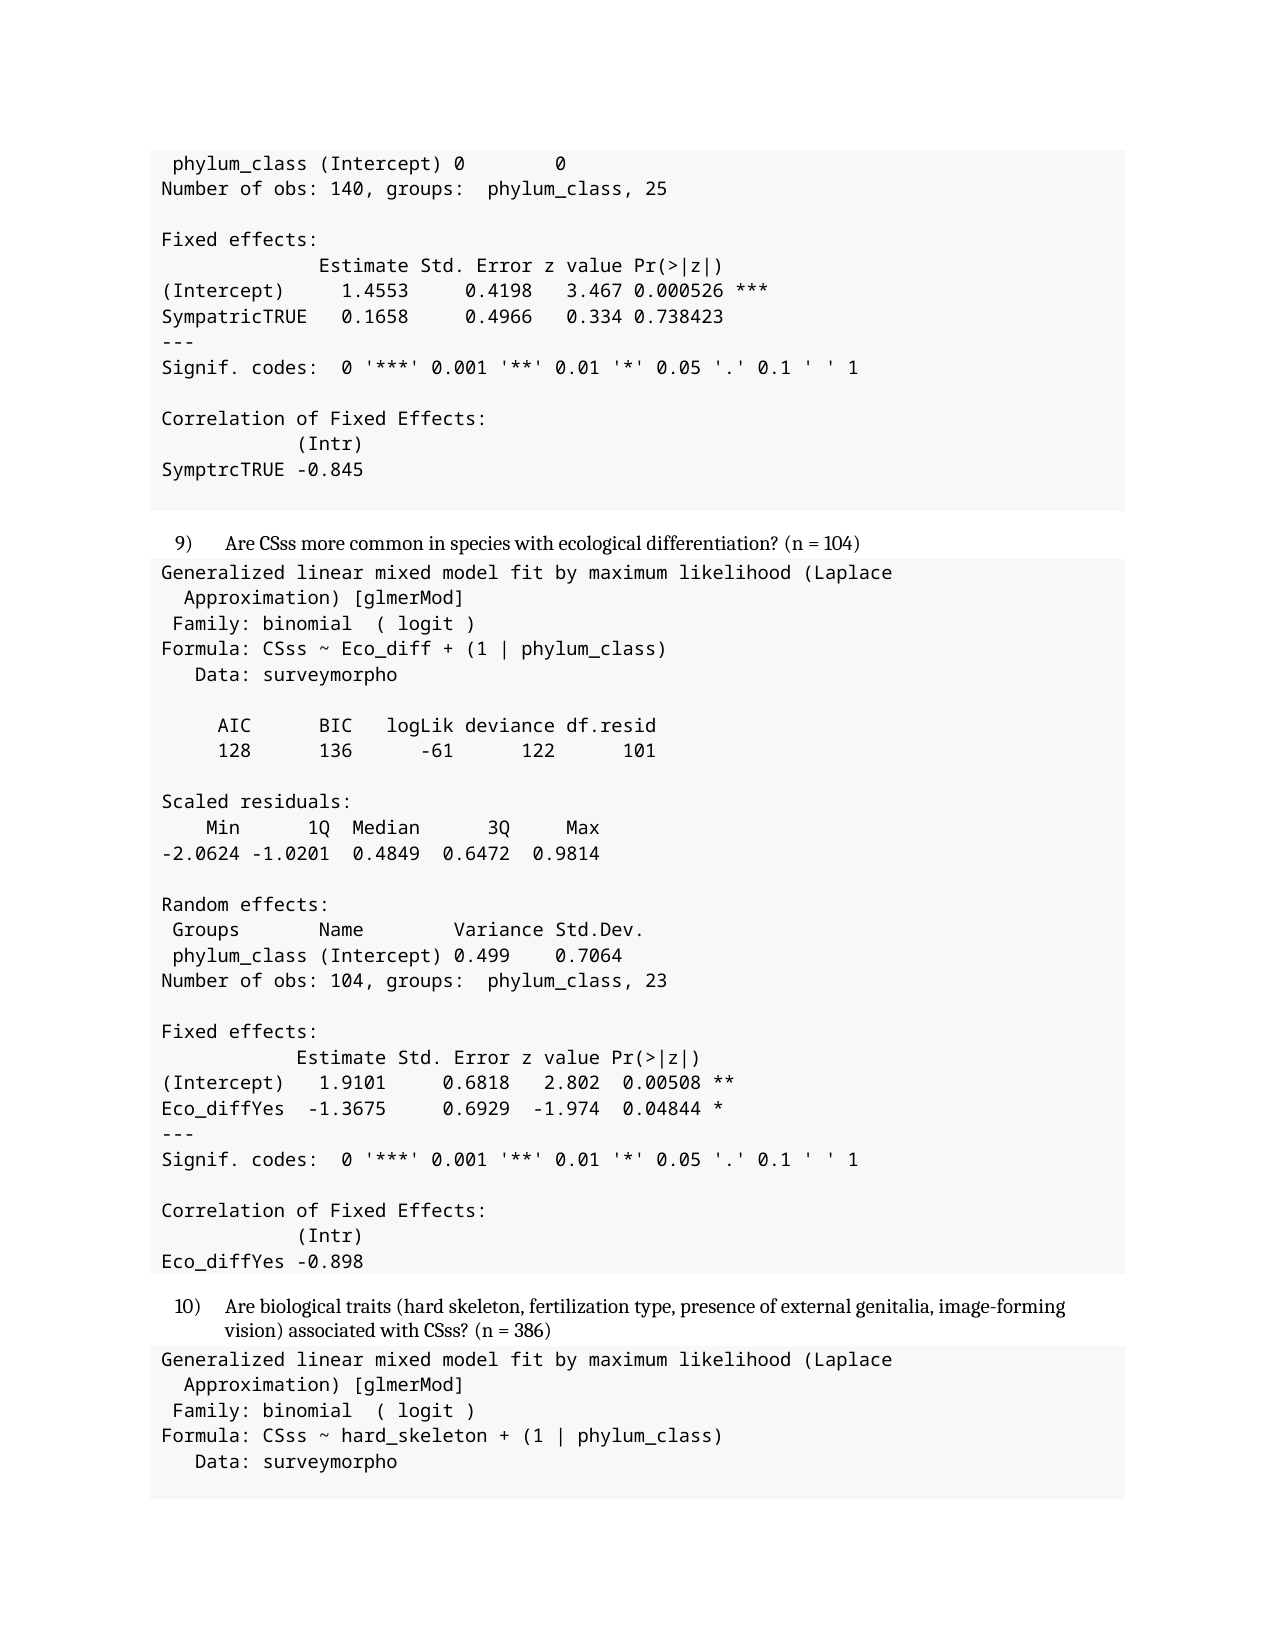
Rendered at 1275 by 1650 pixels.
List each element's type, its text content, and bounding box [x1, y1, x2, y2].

list Are biological traits (hard skeleton, fertilization type, presence of external genitalia, image-forming vision) associated with CSss? (n = 386) [175, 1294, 1125, 1342]
text Generalized linear mixed model fit by maximum likelihood (Laplace Approximation) [glmerMod] Family: binomial ( logit ) Formula: CSss ~ Eco_diff + (1 | phylum_class) Data: surveymorpho AIC BIC logLik deviance df.resid 128 136 -61 122 101 Scaled residuals: Min 1Q Median 3Q Max -2.0624 -1.0201 0.4849 0.6472 0.9814 Random effects: Groups Name Variance Std.Dev. phylum_class (Intercept) 0.499 0.7064 Number of obs: 104, groups: phylum_class, 23 Fixed effects: Estimate Std. Error z value Pr(>|z|) (Intercept) 1.9101 0.6818 2.802 0.00508 ** Eco_diffYes -1.3675 0.6929 -1.974 0.04844 * --- Signif. codes: 0 '***' 0.001 '**' 0.01 '*' 0.05 '.' 0.1 ' ' 1 Correlation of Fixed Effects: (Intr) Eco_diffYes -0.898 [150, 559, 1125, 1274]
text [150, 150, 1125, 511]
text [150, 1346, 1125, 1499]
list Are CSss more common in species with ecological differentiation? (n = 104) [175, 531, 1125, 555]
